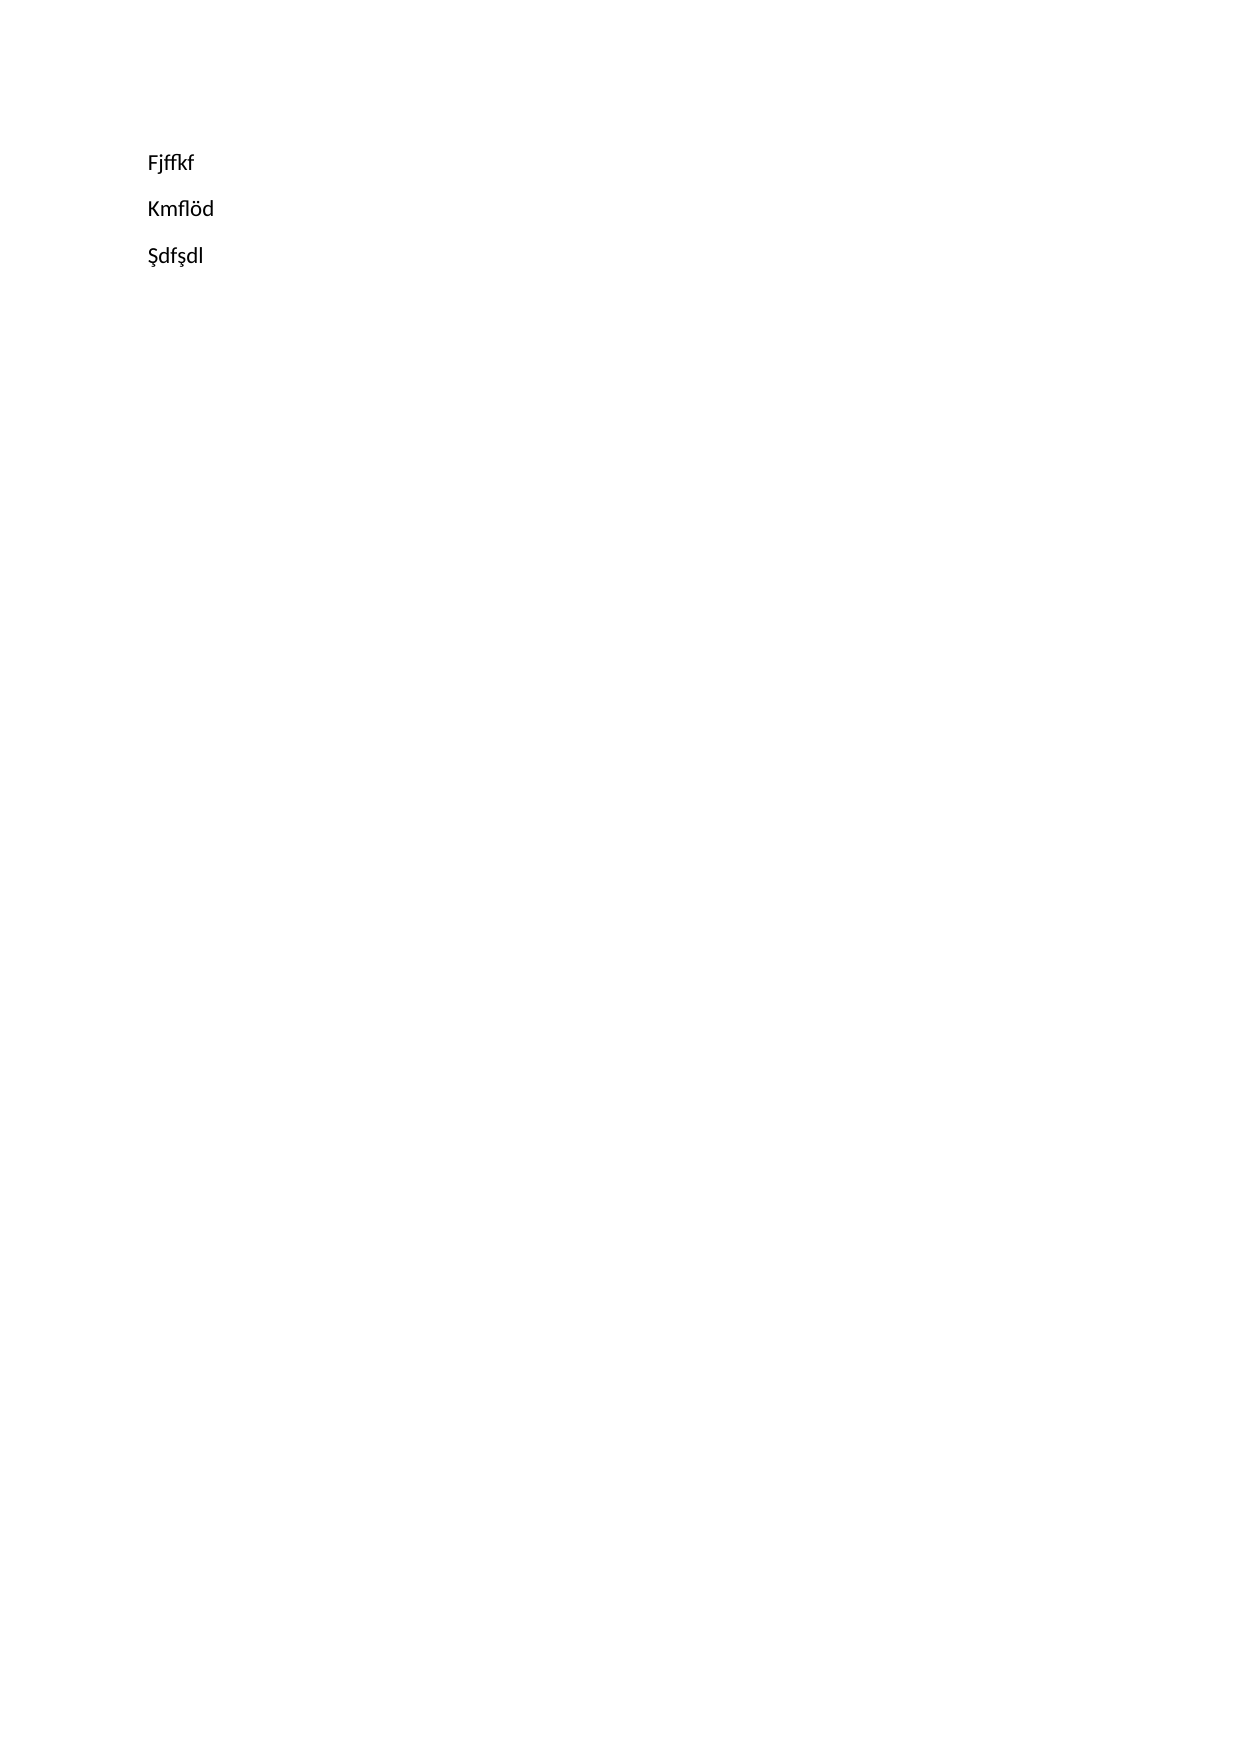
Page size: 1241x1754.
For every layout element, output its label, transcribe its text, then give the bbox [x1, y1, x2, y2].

text Şdfşdl [148, 241, 1093, 269]
text Kmflöd [148, 194, 1093, 222]
text Fjffkf [148, 148, 1093, 176]
